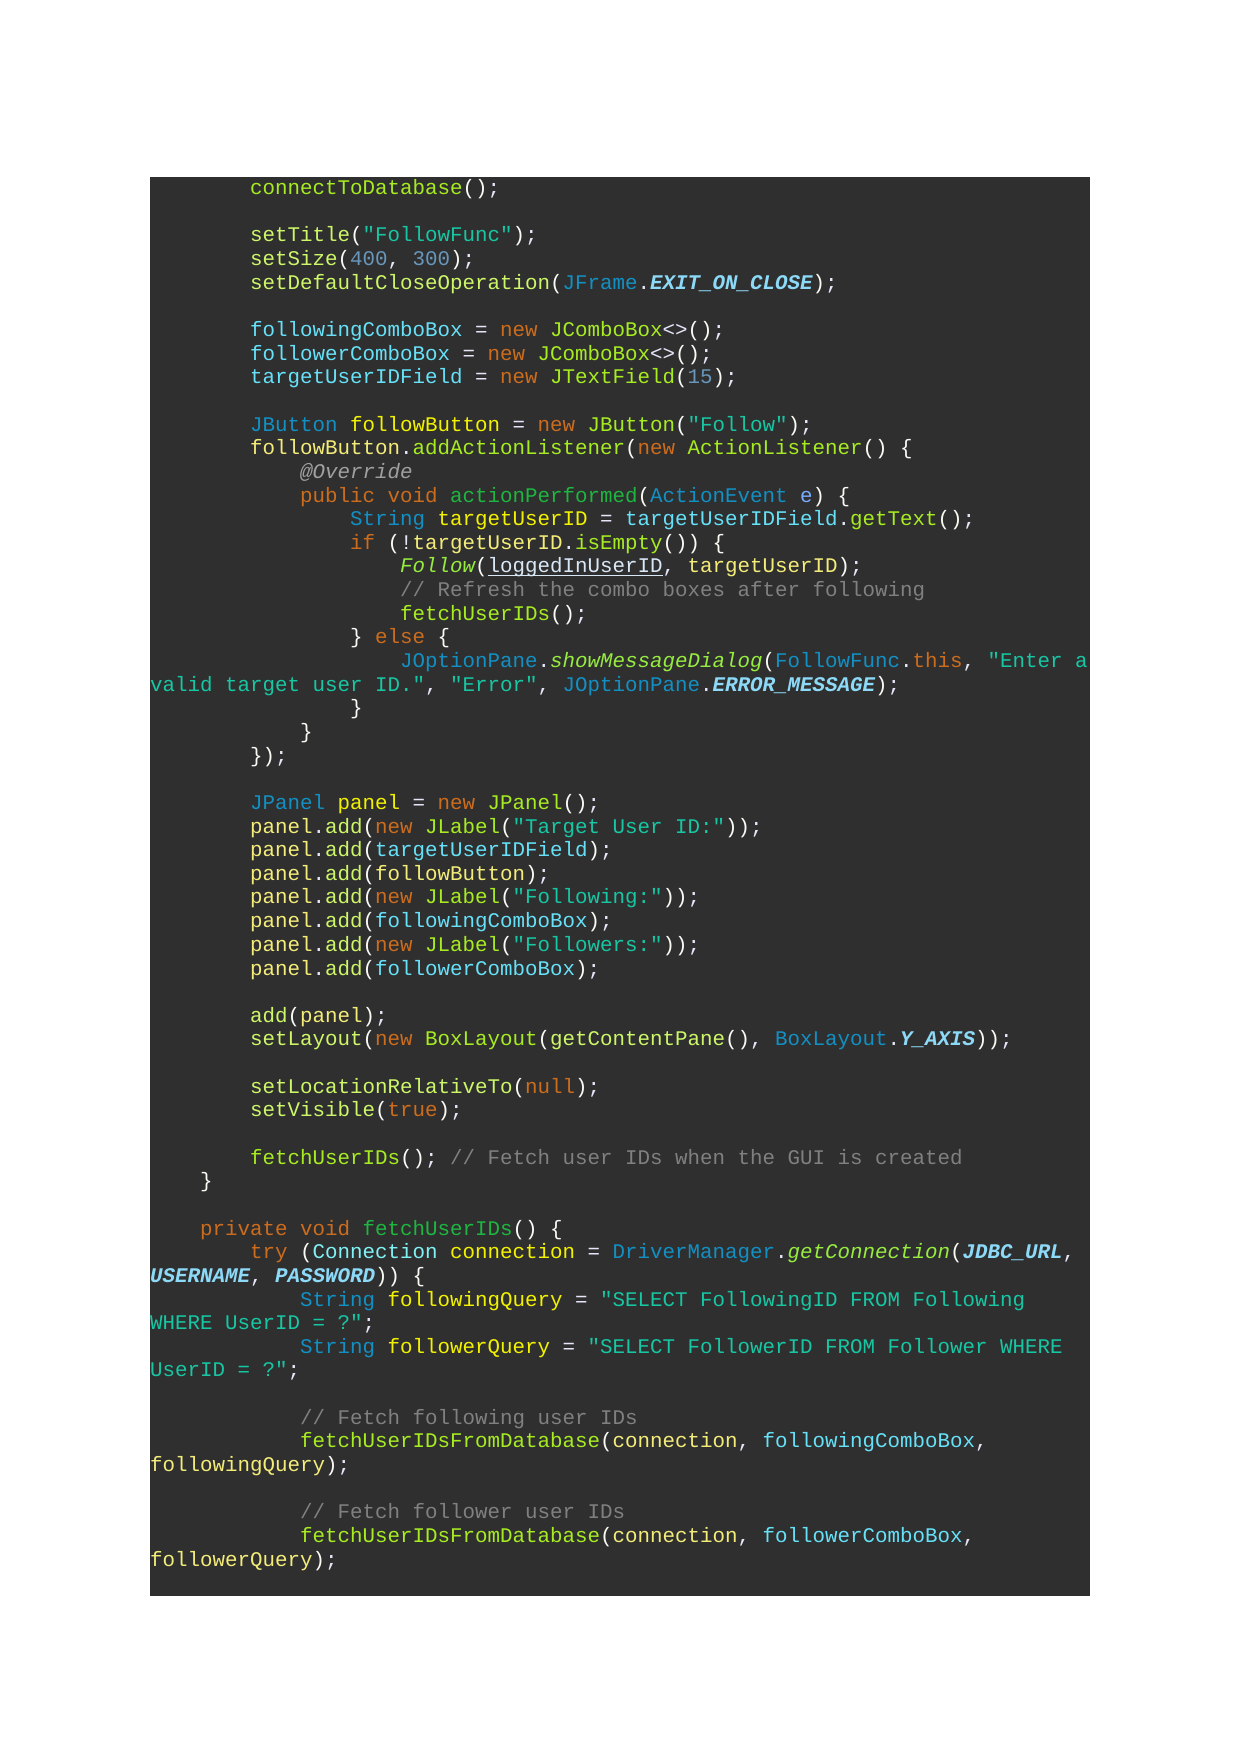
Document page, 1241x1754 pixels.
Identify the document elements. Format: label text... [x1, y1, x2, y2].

text panel.add(followingComboBox); [150, 910, 1090, 934]
text panel.add(followerComboBox); [150, 957, 1090, 981]
text JPanel panel = new JPanel(); [150, 792, 1090, 816]
text // Fetch follower user IDs [150, 1501, 1090, 1525]
text // Refresh the combo boxes after following [150, 579, 1090, 603]
text setSize(400, 300); [150, 248, 1090, 272]
text public void actionPerformed(ActionEvent e) { [150, 484, 1090, 508]
text // Fetch following user IDs [150, 1407, 1090, 1430]
text String followerQuery = "SELECT FollowerID FROM Follower WHERE UserID = ?"; [150, 1336, 1090, 1383]
text panel.add(new JLabel("Following:")); [150, 887, 1090, 910]
text } [150, 721, 1090, 745]
text add(panel); [150, 1005, 1090, 1028]
text setVisible(true); [150, 1099, 1090, 1123]
text } [150, 1170, 1090, 1194]
text }); [150, 745, 1090, 768]
text fetchUserIDs(); [150, 603, 1090, 626]
text followButton.addActionListener(new ActionListener() { [150, 437, 1090, 461]
text panel.add(followButton); [150, 863, 1090, 887]
text fetchUserIDs(); // Fetch user IDs when the GUI is created [150, 1147, 1090, 1170]
text panel.add(new JLabel("Followers:")); [150, 934, 1090, 957]
text String followingQuery = "SELECT FollowingID FROM Following WHERE UserID = ?"; [150, 1288, 1090, 1336]
text followerComboBox = new JComboBox<>(); [150, 343, 1090, 366]
text } [150, 697, 1090, 721]
text setLocationRelativeTo(null); [150, 1076, 1090, 1099]
text try (Connection connection = DriverManager.getConnection(JDBC_URL, USERNAME, PASSWORD)) { [150, 1241, 1090, 1288]
text panel.add(new JLabel("Target User ID:")); [150, 816, 1090, 839]
text targetUserIDField = new JTextField(15); [150, 366, 1090, 390]
text setLayout(new BoxLayout(getContentPane(), BoxLayout.Y_AXIS)); [150, 1028, 1090, 1052]
text fetchUserIDsFromDatabase(connection, followingComboBox, followingQuery); [150, 1430, 1090, 1478]
text followingComboBox = new JComboBox<>(); [150, 319, 1090, 343]
text if (!targetUserID.isEmpty()) { [150, 532, 1090, 556]
text JOptionPane.showMessageDialog(FollowFunc.this, "Enter a valid target user ID.", "Error", JOptionPane.ERROR_MESSAGE); [150, 650, 1090, 697]
text connectToDatabase(); [150, 177, 1090, 201]
text } else { [150, 626, 1090, 650]
text @Override [150, 461, 1090, 484]
text setTitle("FollowFunc"); [150, 224, 1090, 248]
text fetchUserIDsFromDatabase(connection, followerComboBox, followerQuery); [150, 1525, 1090, 1572]
text setDefaultCloseOperation(JFrame.EXIT_ON_CLOSE); [150, 272, 1090, 295]
text JButton followButton = new JButton("Follow"); [150, 414, 1090, 437]
text String targetUserID = targetUserIDField.getText(); [150, 508, 1090, 532]
text Follow(loggedInUserID, targetUserID); [150, 556, 1090, 579]
text panel.add(targetUserIDField); [150, 839, 1090, 863]
text private void fetchUserIDs() { [150, 1218, 1090, 1241]
